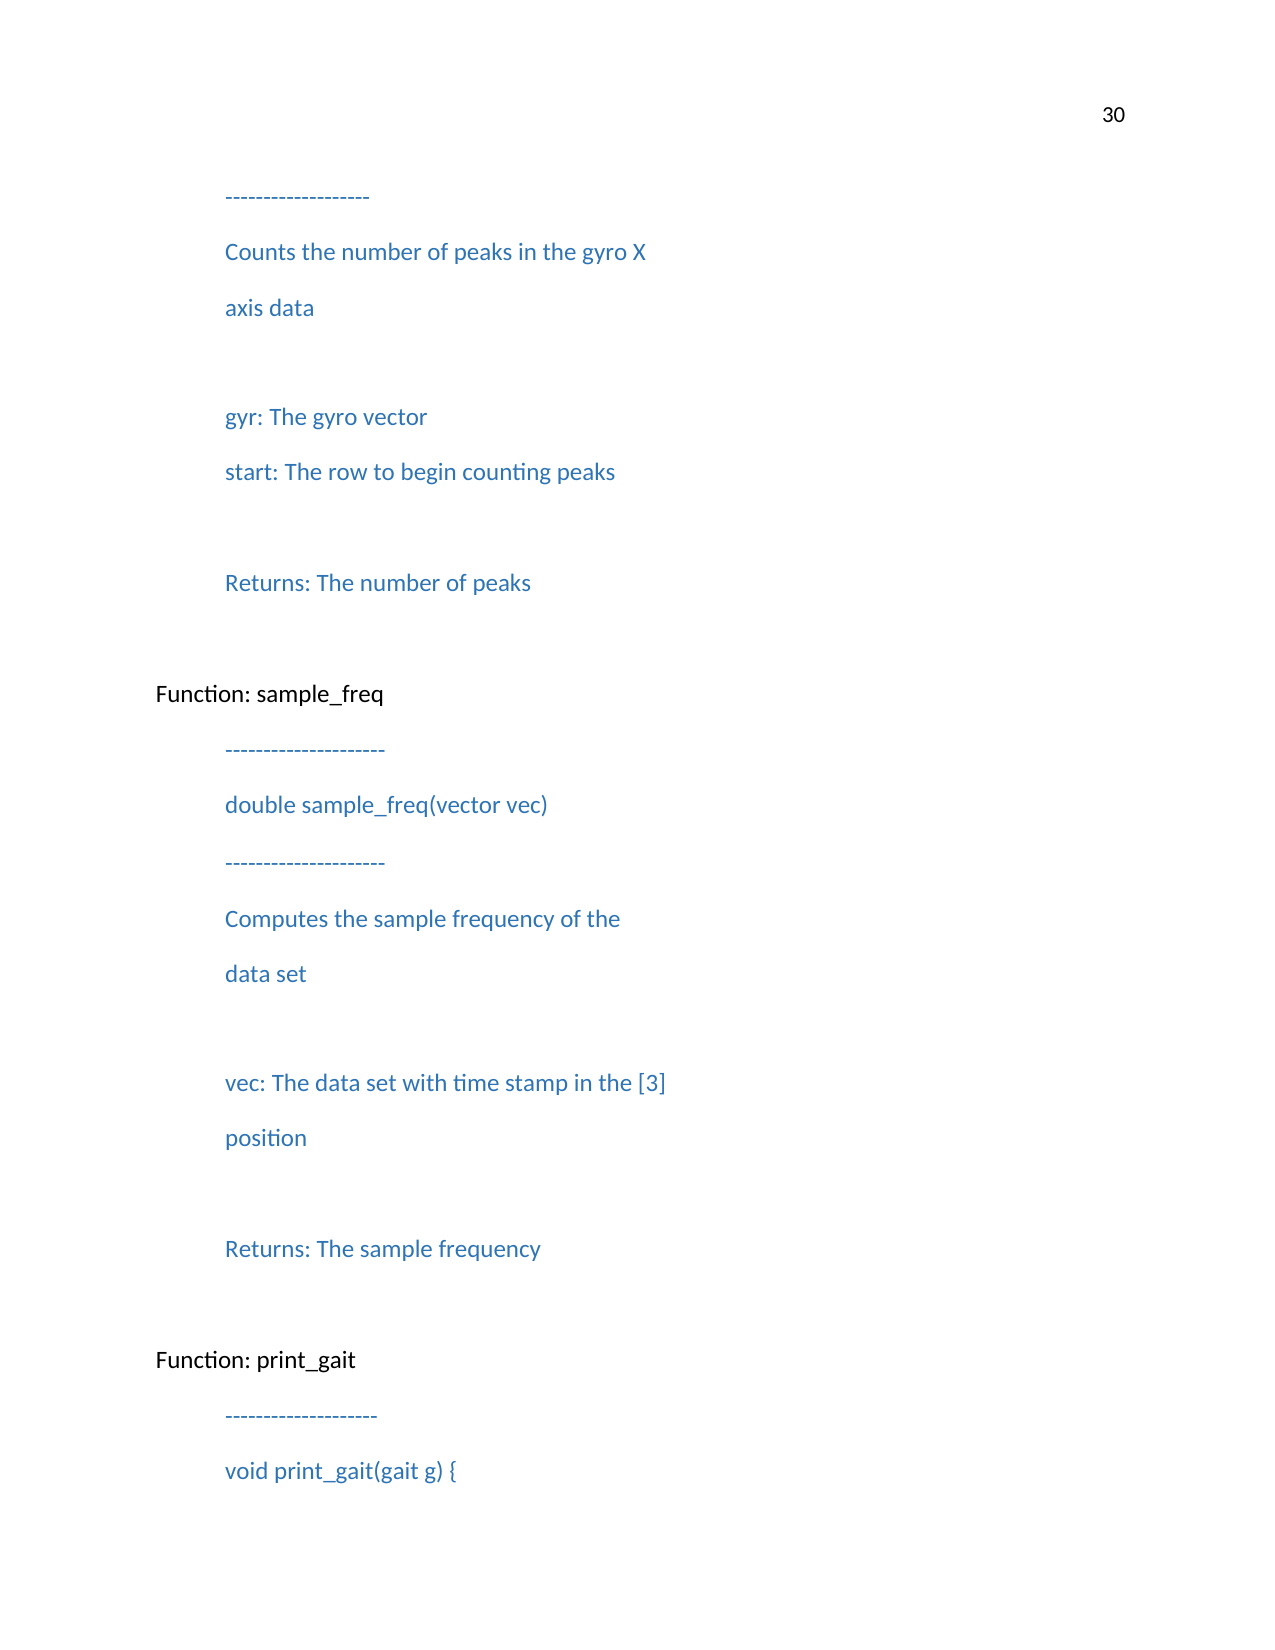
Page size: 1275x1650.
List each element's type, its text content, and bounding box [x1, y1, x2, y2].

text ------------------- [150, 181, 1125, 212]
text Function: print_gait [150, 1344, 1125, 1375]
text Computes the sample frequency of the [150, 903, 1125, 933]
text axis data [150, 292, 1125, 323]
text vec: The data set with time stamp in the [3] [150, 1067, 1125, 1097]
text --------------------- [150, 847, 1125, 878]
text gyr: The gyro vector [150, 401, 1125, 431]
text Returns: The number of peaks [150, 567, 1125, 598]
text void print_gait(gait g) { [150, 1455, 1125, 1486]
text data set [150, 958, 1125, 989]
text Returns: The sample frequency [150, 1233, 1125, 1264]
text start: The row to begin counting peaks [150, 456, 1125, 487]
text Counts the number of peaks in the gyro X [150, 237, 1125, 267]
text double sample_freq(vector vec) [150, 789, 1125, 820]
text position [150, 1122, 1125, 1153]
text -------------------- [150, 1400, 1125, 1430]
text Function: sample_freq [150, 678, 1125, 709]
text --------------------- [150, 734, 1125, 764]
